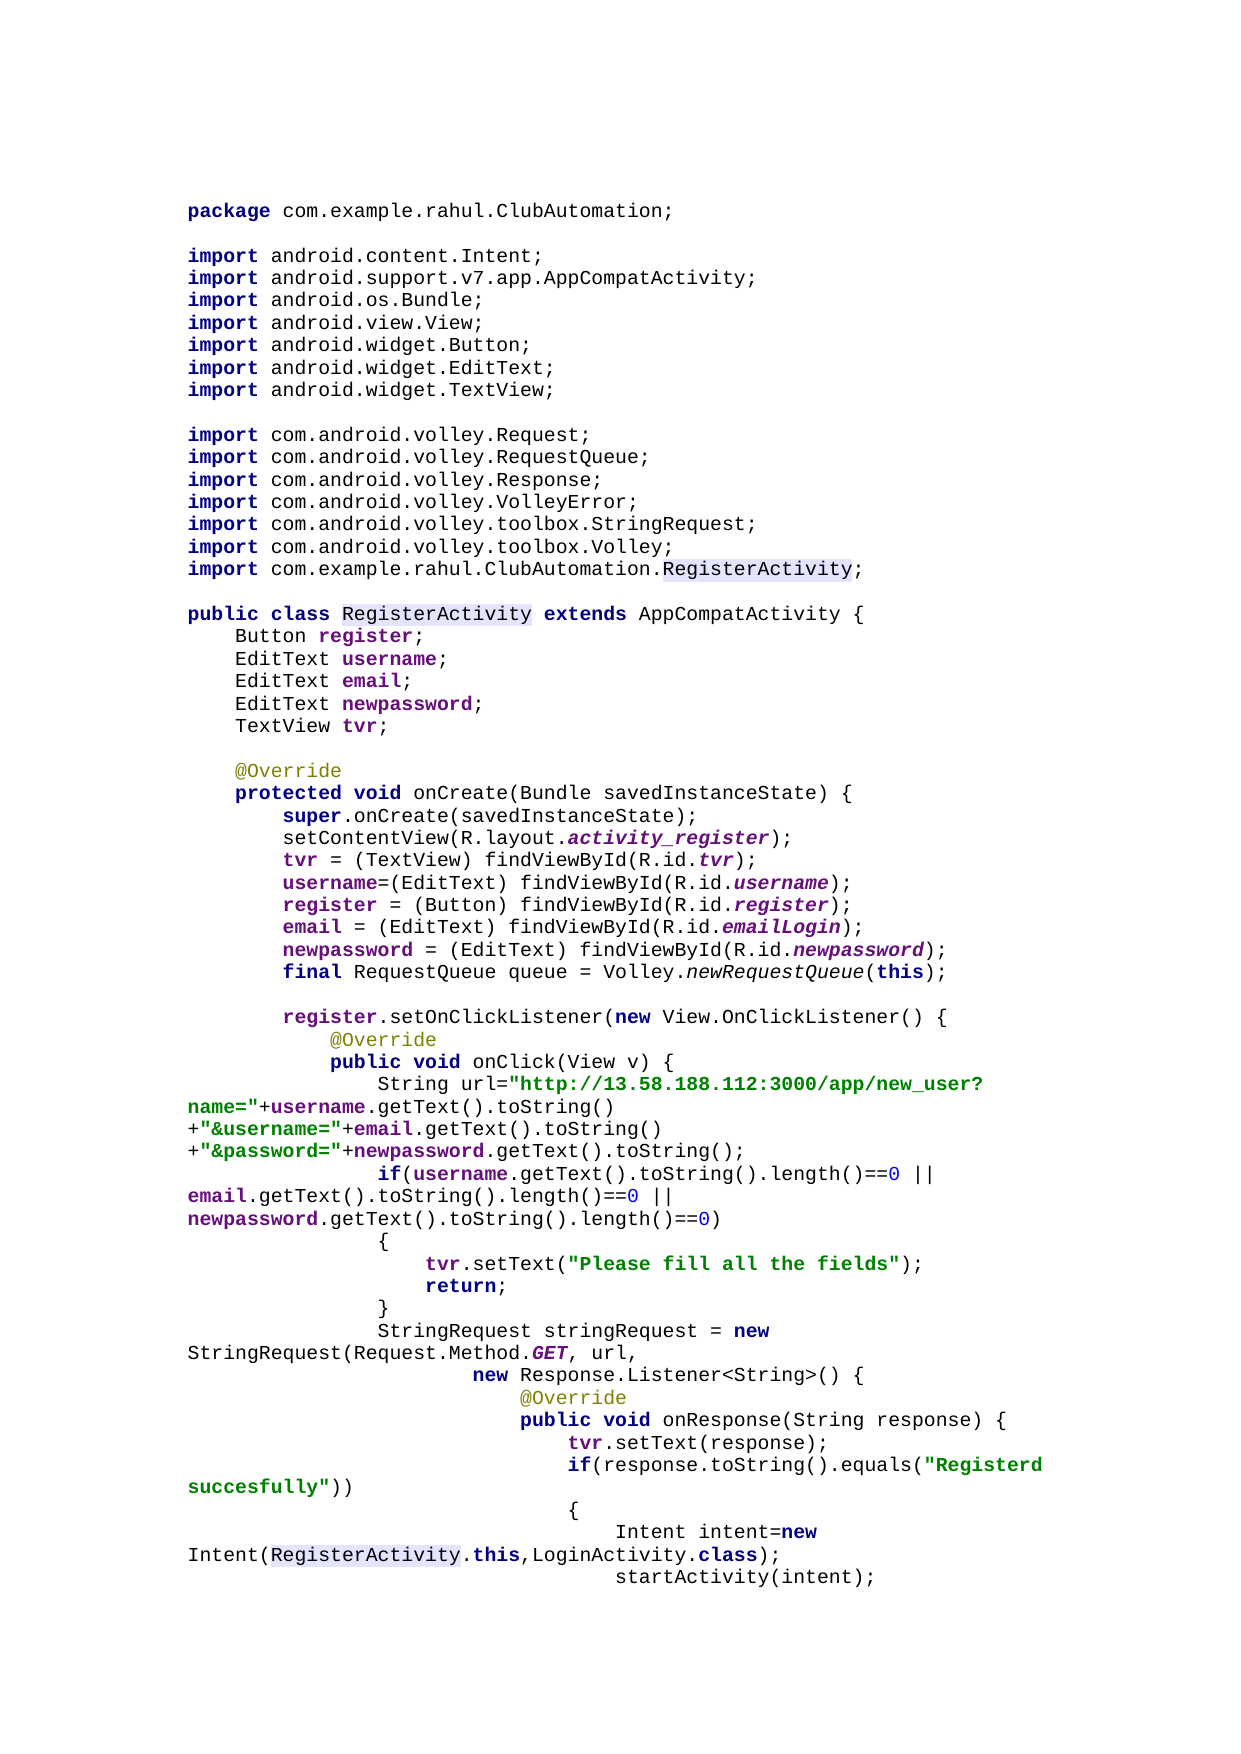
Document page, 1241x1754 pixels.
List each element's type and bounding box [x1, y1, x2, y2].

text [187, 201, 1053, 1589]
